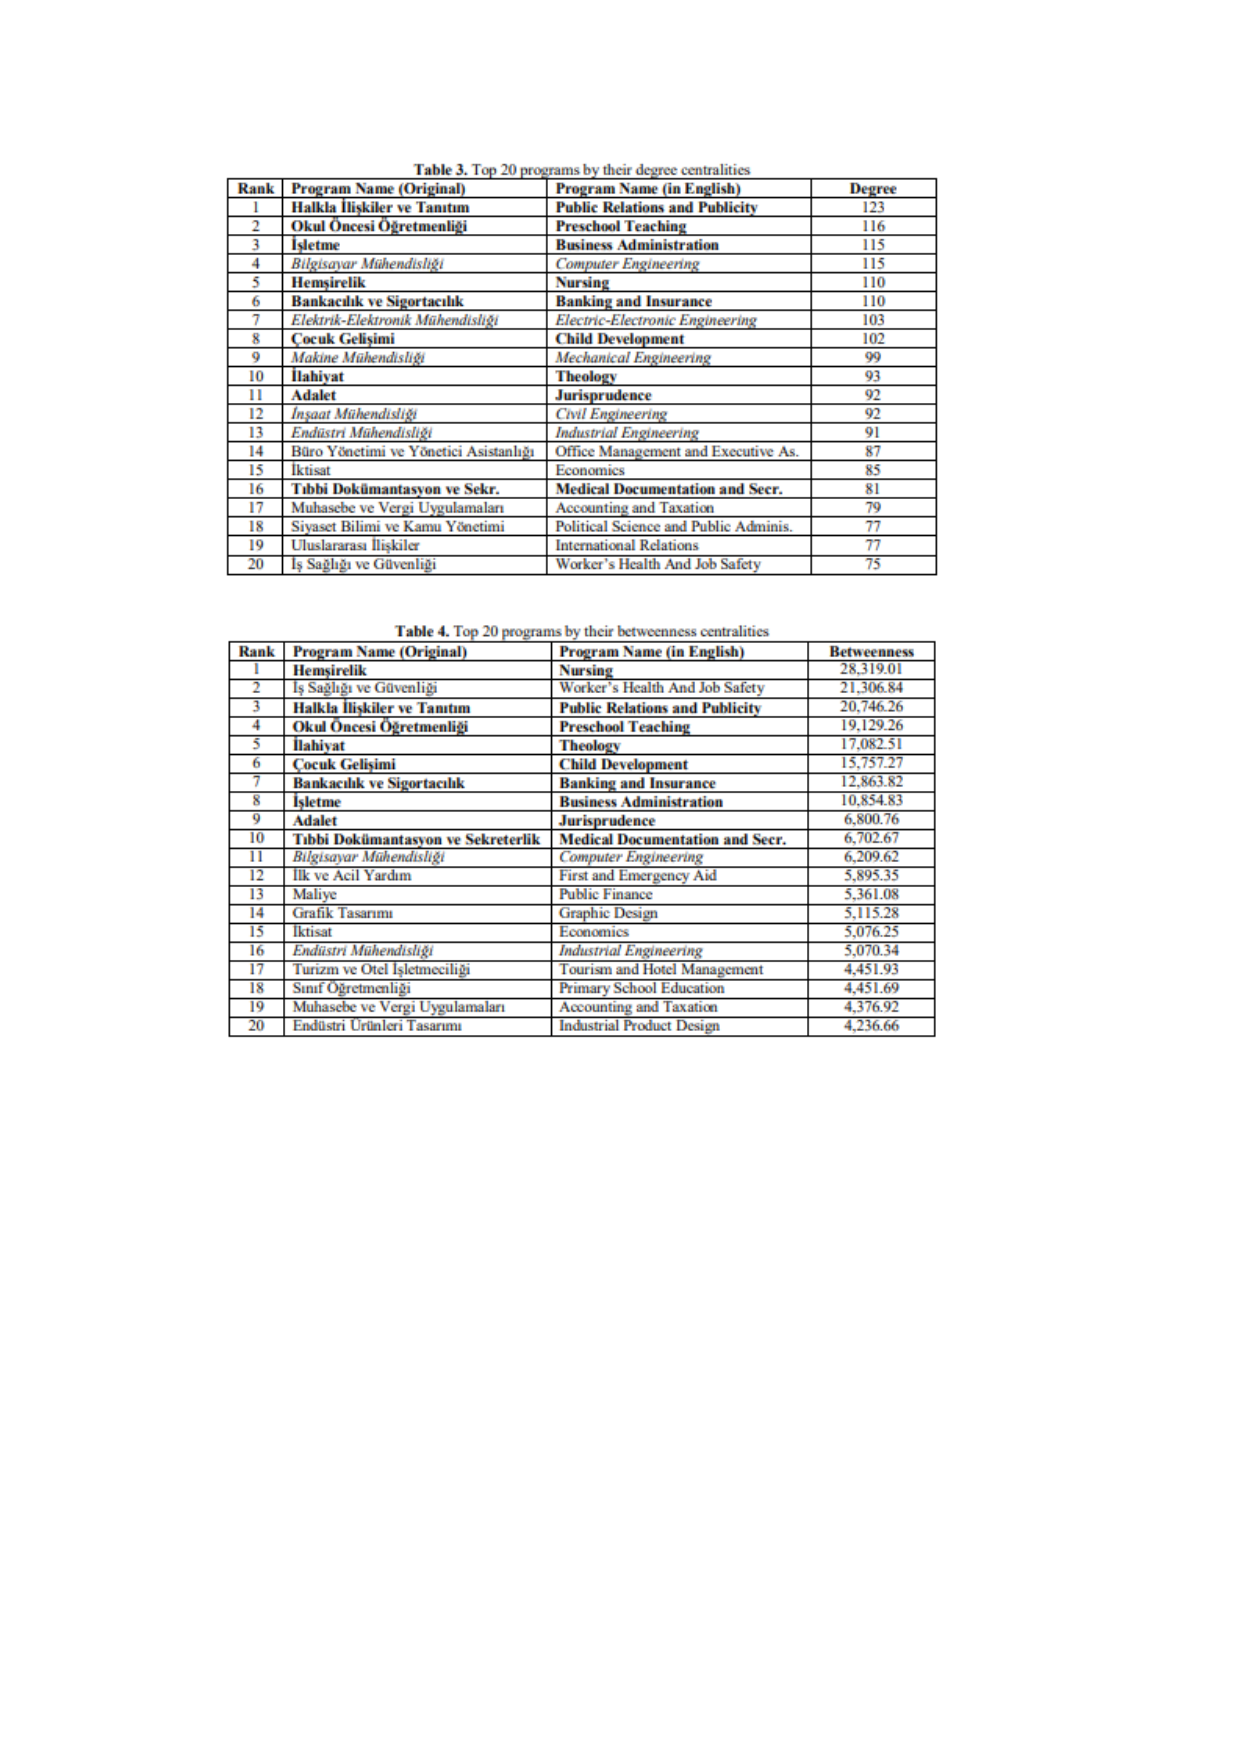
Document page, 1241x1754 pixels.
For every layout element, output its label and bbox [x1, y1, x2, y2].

picture [221, 147, 964, 1045]
